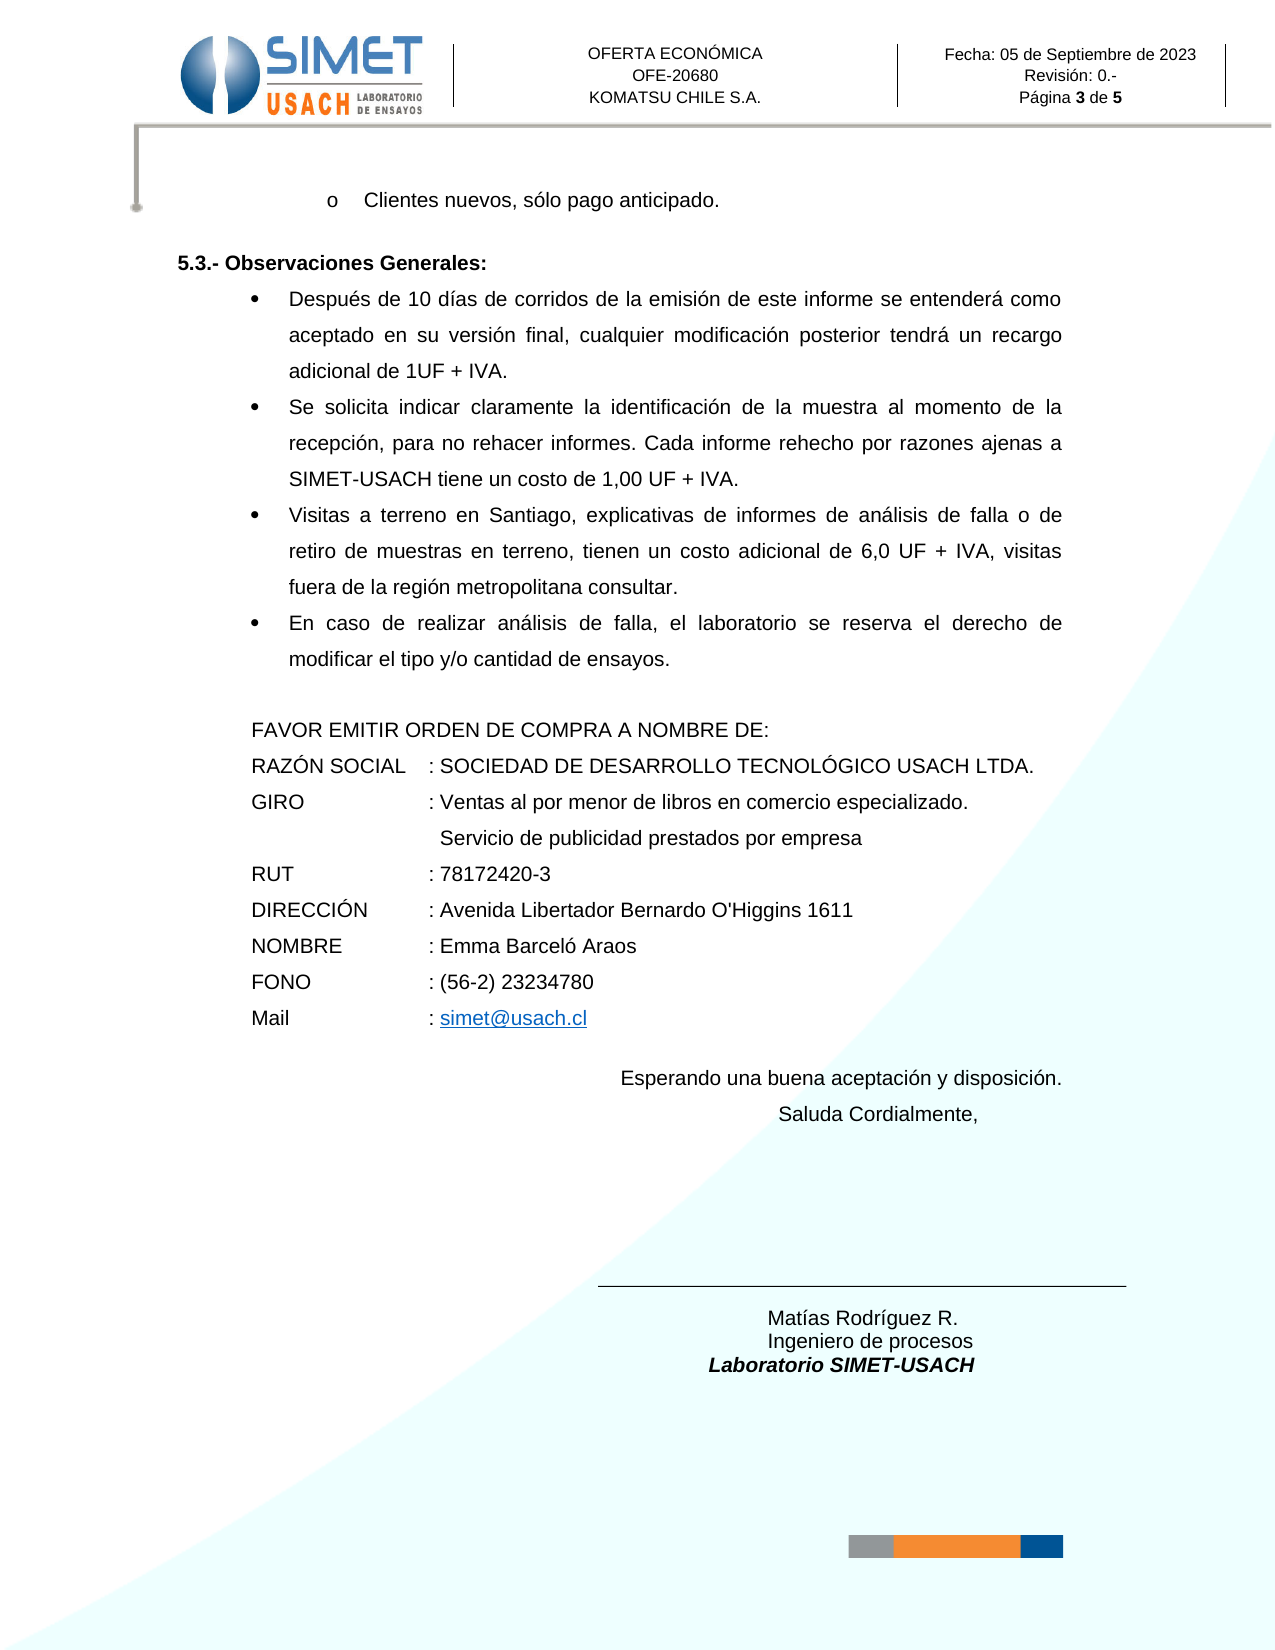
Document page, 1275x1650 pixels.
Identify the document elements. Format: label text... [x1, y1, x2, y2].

list Se solicita indicar claramente la identificación de la muestra al momento de la recepción, para no rehacer informes. Cada informe rehecho por razones ajenas a SIMET-USACH tiene un costo de 1,00 UF + IVA. [251, 394, 1063, 491]
text Laboratorio SIMET-USACH [177, 1353, 1063, 1377]
text FONO : (56-2) 23234780 [251, 970, 1063, 994]
text Saluda Cordialmente, [620, 1102, 1063, 1126]
text Mail : simet@usach.cl [251, 1006, 1063, 1030]
text NOMBRE : Emma Barceló Araos [251, 934, 1063, 958]
text DIRECCIÓN : Avenida Libertador Bernardo O'Higgins 1611 [251, 898, 1063, 922]
text FAVOR EMITIR ORDEN DE COMPRA A NOMBRE DE: [177, 718, 1063, 742]
text RAZÓN SOCIAL : SOCIEDAD DE DESARROLLO TECNOLÓGICO USACH LTDA. GIRO : Ventas al por menor de libros en comercio especializado. [251, 754, 1063, 814]
picture [126, 22, 1272, 219]
list En caso de realizar análisis de falla, el laboratorio se reserva el derecho de modificar el tipo y/o cantidad de ensayos. [251, 610, 1063, 670]
text Esperando una buena aceptación y disposición. [177, 1066, 1063, 1090]
list Después de 10 días de corridos de la emisión de este informe se entenderá como aceptado en su versión final, cualquier modificación posterior tendrá un recargo adicional de 1UF + IVA. [251, 287, 1063, 383]
text Matías Rodríguez R. [251, 1305, 1063, 1329]
list Clientes nuevos, sólo pago anticipado. [326, 188, 1063, 214]
text Servicio de publicidad prestados por empresa [251, 826, 1063, 850]
list Visitas a terreno en Santiago, explicativas de informes de análisis de falla o de retiro de muestras en terreno, tienen un costo adicional de 6,0 UF + IVA, visitas fuera de la región metropolitana consultar. [251, 502, 1063, 598]
text 5.3.- Observaciones Generales: [177, 251, 1063, 275]
text Ingeniero de procesos [251, 1329, 1063, 1353]
text RUT : 78172420-3 [251, 862, 1063, 886]
